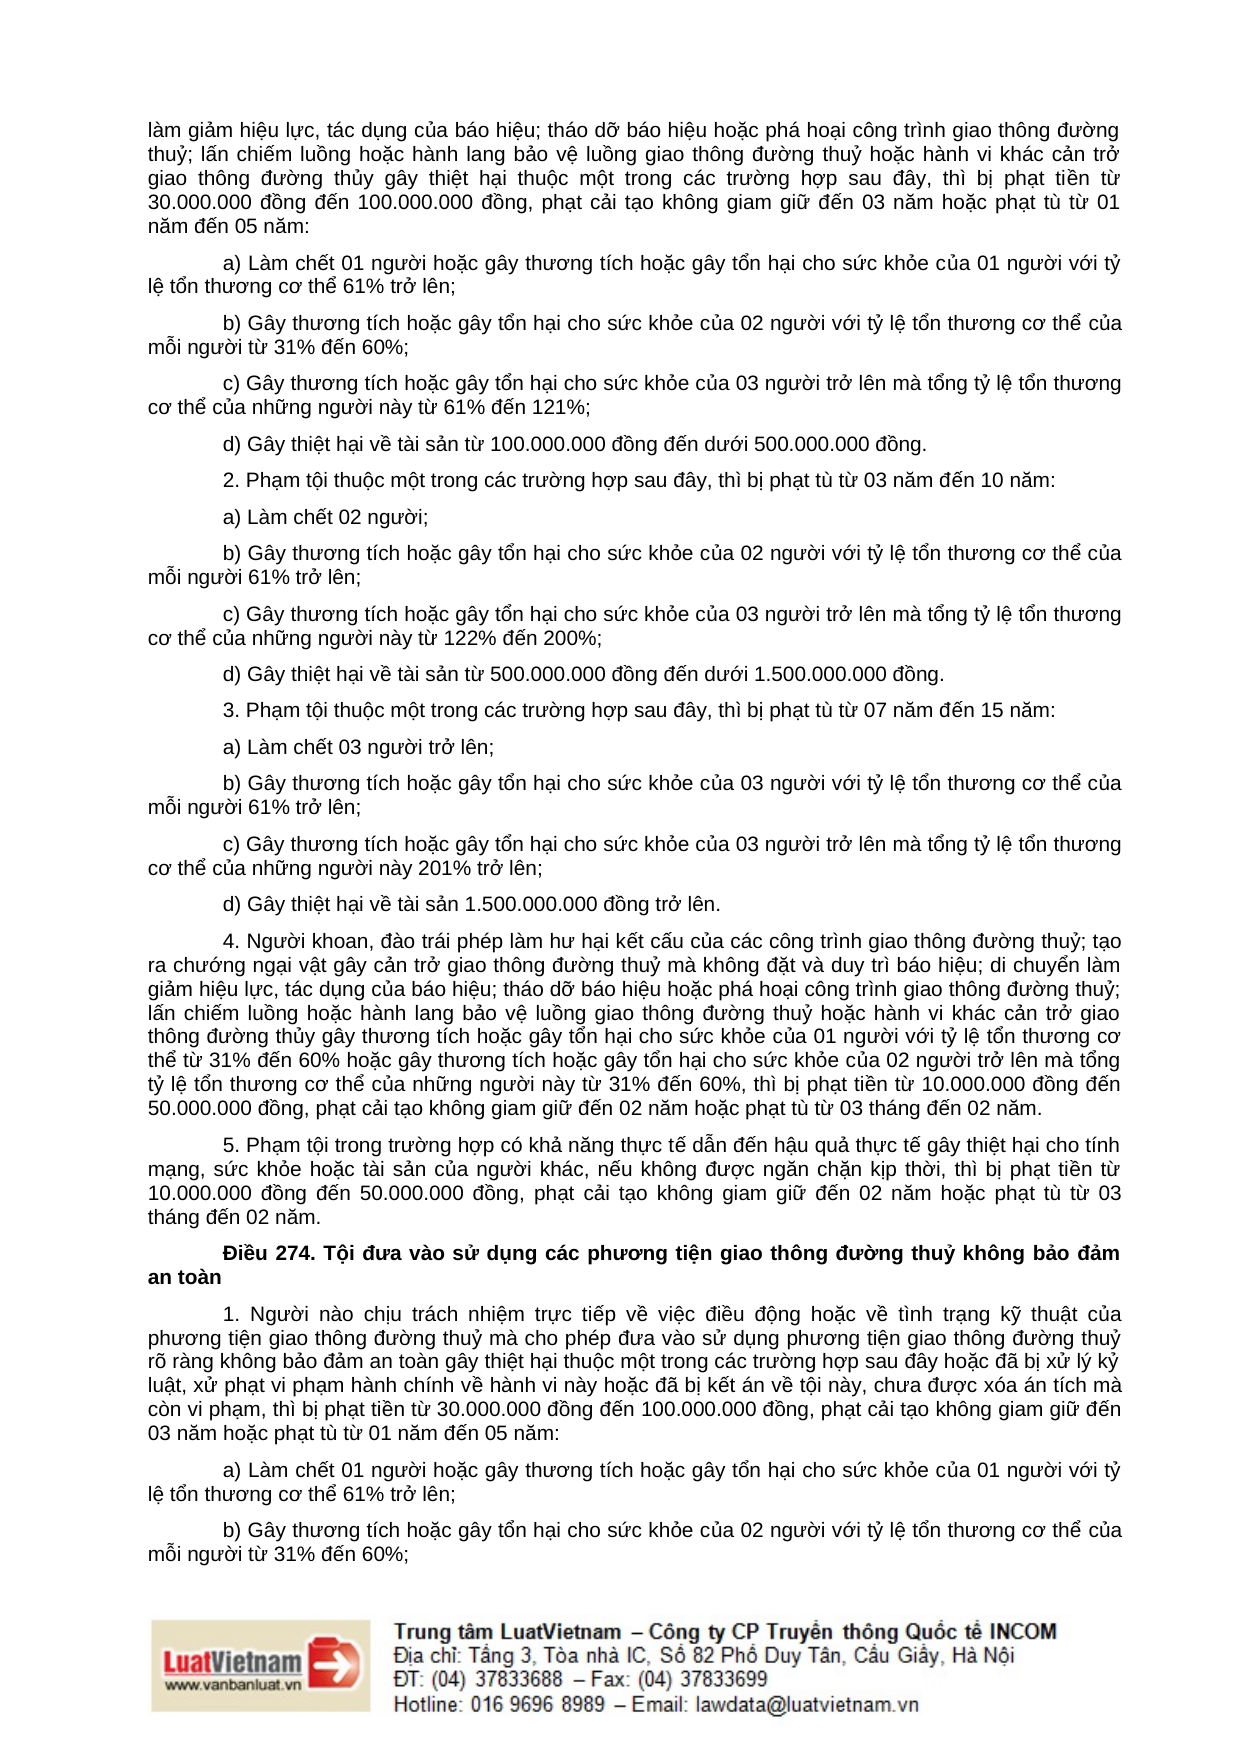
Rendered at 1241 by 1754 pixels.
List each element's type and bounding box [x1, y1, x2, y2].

picture [147, 1614, 1087, 1731]
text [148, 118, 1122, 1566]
